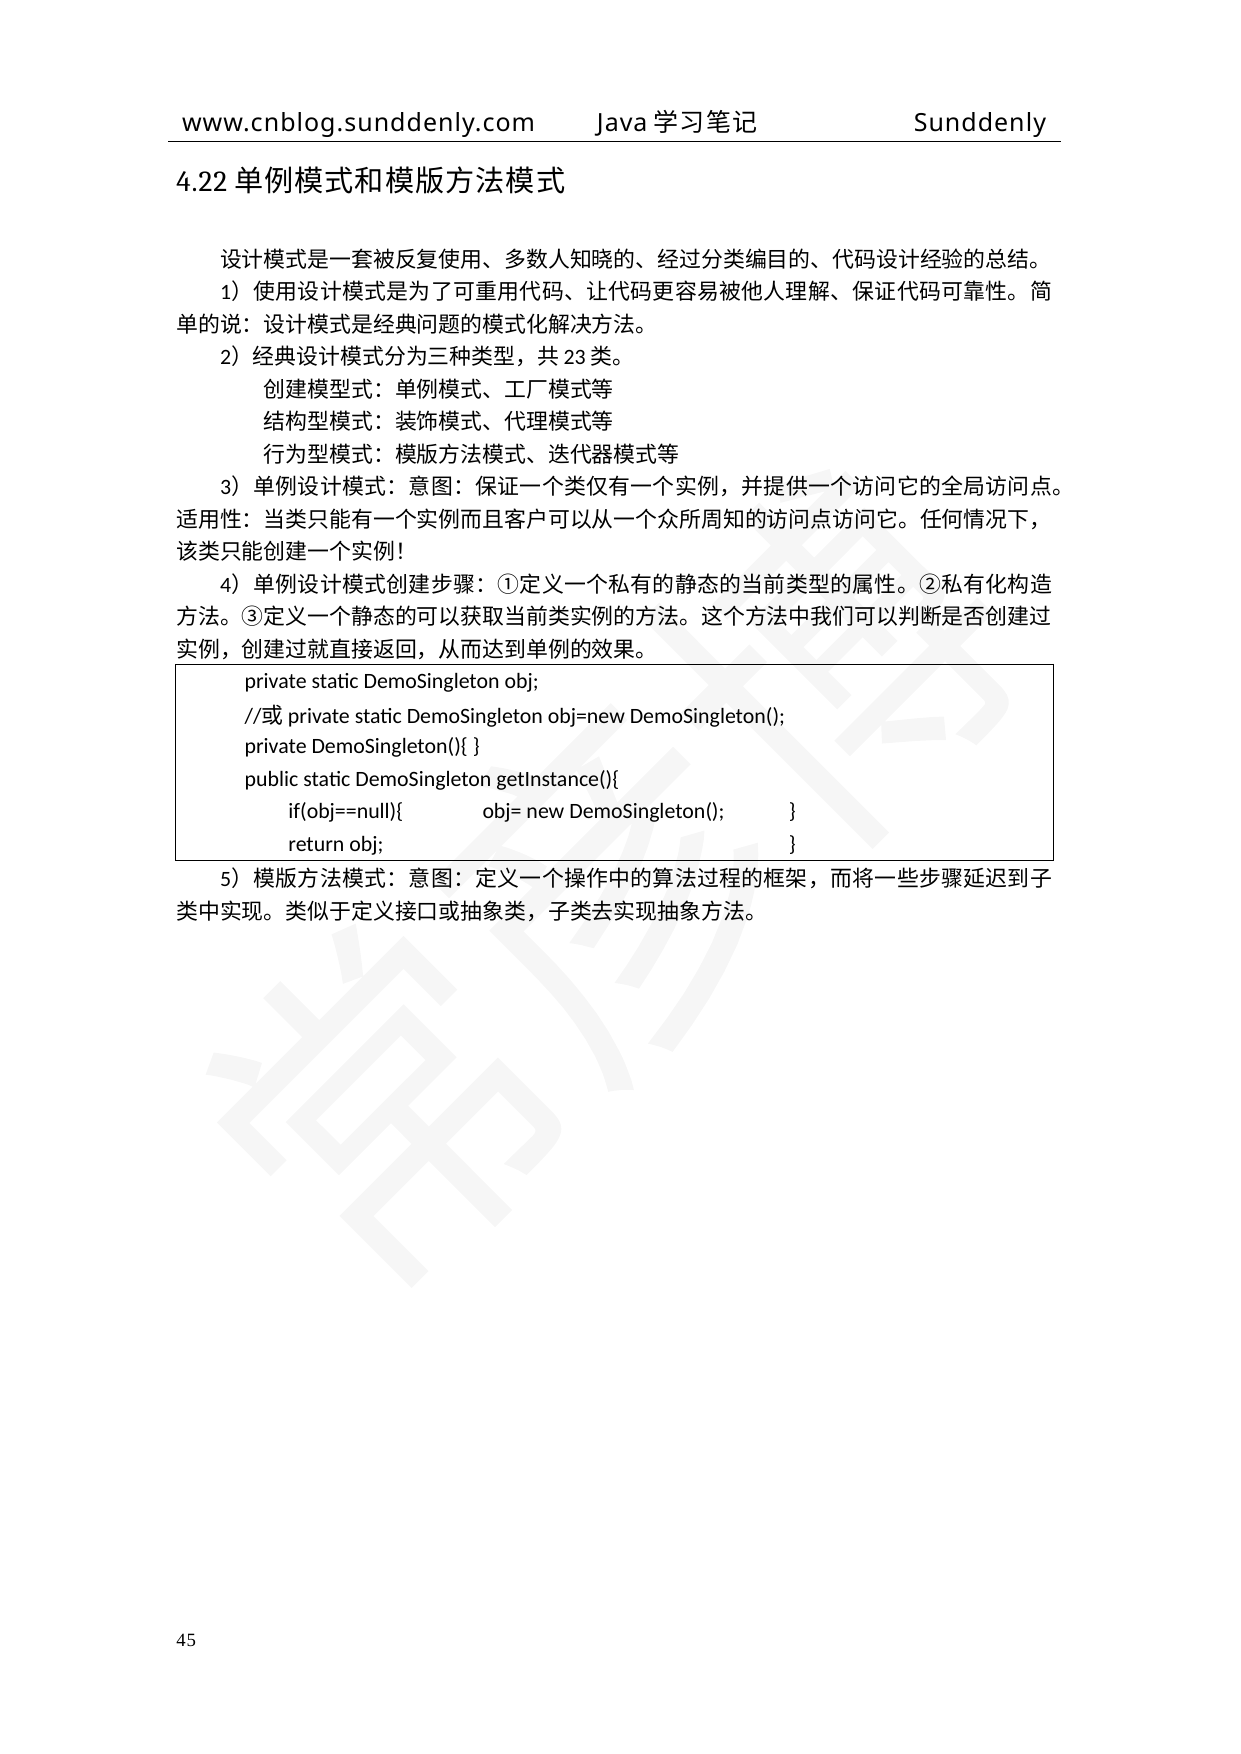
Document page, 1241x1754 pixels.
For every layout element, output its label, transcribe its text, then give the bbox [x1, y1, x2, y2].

text //或private static DemoSingleton obj=new DemoSingleton(); [176, 697, 1053, 730]
text 2）经典设计模式分为三种类型，共23类。 [176, 339, 1053, 371]
text if(obj==null){ obj= new DemoSingleton(); } [176, 795, 1053, 826]
text 3）单例设计模式：意图：保证一个类仅有一个实例，并提供一个访问它的全局访问点。适用性：当类只能有一个实例而且客户可以从一个众所周知的访问点访问它。任何情况下，该类只能创建一个实例！ [176, 469, 1053, 566]
text 1）使用设计模式是为了可重用代码、让代码更容易被他人理解、保证代码可靠性。简单的说：设计模式是经典问题的模式化解决方法。 [176, 274, 1053, 339]
text 设计模式是一套被反复使用、多数人知晓的、经过分类编目的、代码设计经验的总结。 [176, 241, 1053, 274]
text 4）单例设计模式创建步骤：①定义一个私有的静态的当前类型的属性。②私有化构造方法。③定义一个静态的可以获取当前类实例的方法。这个方法中我们可以判断是否创建过实例，创建过就直接返回，从而达到单例的效果。 [176, 566, 1053, 664]
subtitle 4.22单例模式和模版方法模式 [176, 146, 1053, 211]
text private static DemoSingleton obj; [176, 665, 1053, 697]
text 创建模型式：单例模式、工厂模式等 [176, 371, 1053, 404]
text private DemoSingleton(){ } [176, 730, 1053, 762]
text public static DemoSingleton getInstance(){ [176, 762, 1053, 795]
text 5）模版方法模式：意图：定义一个操作中的算法过程的框架，而将一些步骤延迟到子类中实现。类似于定义接口或抽象类，子类去实现抽象方法。 [176, 861, 1053, 926]
text 行为型模式：模版方法模式、迭代器模式等 [176, 436, 1053, 469]
text return obj; } [176, 826, 1053, 860]
text 结构型模式：装饰模式、代理模式等 [176, 404, 1053, 436]
